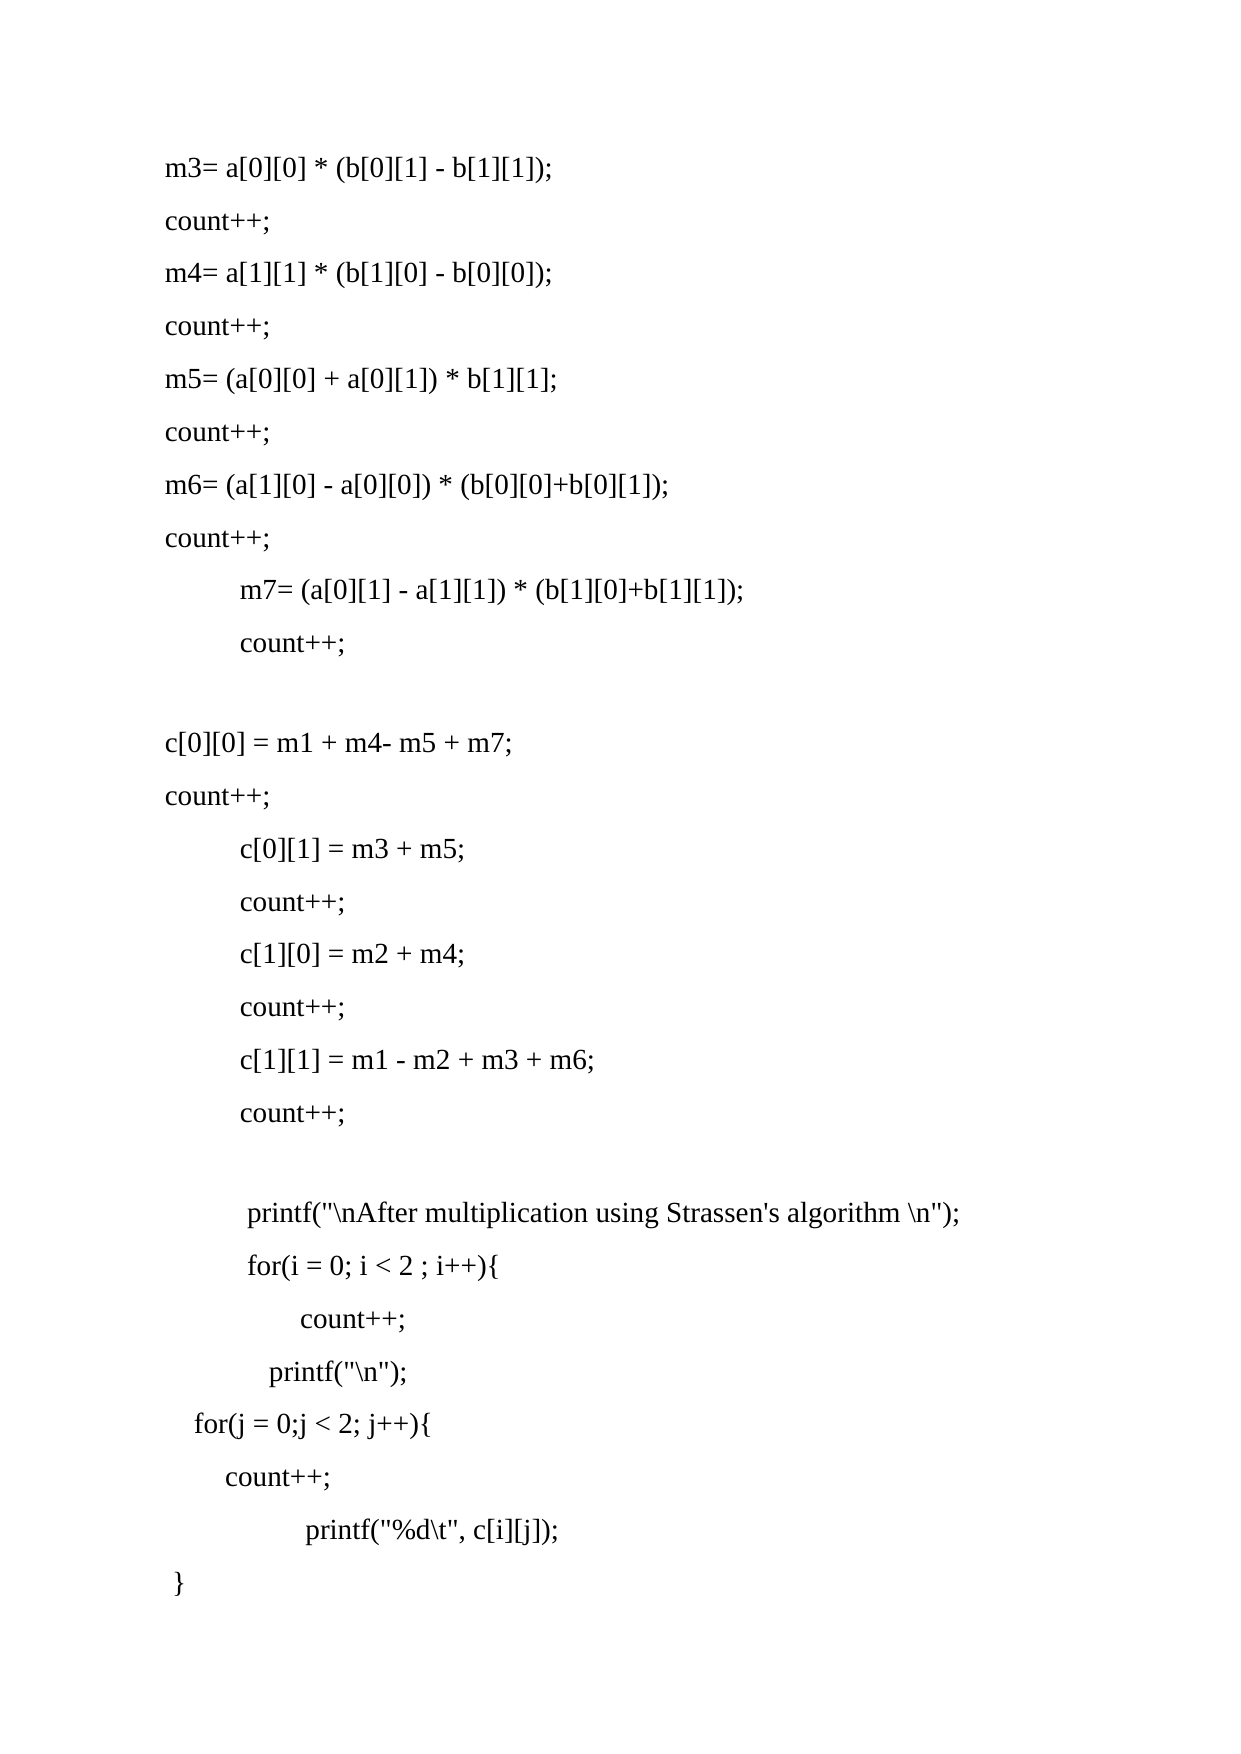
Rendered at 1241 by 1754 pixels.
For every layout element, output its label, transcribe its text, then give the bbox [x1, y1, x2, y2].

text for(j = 0;j < 2; j++){ [150, 1406, 1090, 1440]
text count++; [150, 308, 1090, 342]
text } [150, 1565, 1090, 1598]
text m6= (a[1][0] - a[0][0]) * (b[0][0]+b[0][1]); [150, 467, 1090, 500]
text c[0][0] = m1 + m4- m5 + m7; [150, 725, 1090, 759]
text m3= a[0][0] * (b[0][1] - b[1][1]); [150, 150, 1090, 183]
text printf("%d\t", c[i][j]); [150, 1512, 1090, 1546]
text count++; [150, 989, 1090, 1023]
text c[1][0] = m2 + m4; [150, 937, 1090, 970]
text count++; [150, 1459, 1090, 1493]
text printf("\n"); [150, 1354, 1090, 1387]
text c[1][1] = m1 - m2 + m3 + m6; [150, 1042, 1090, 1076]
text count++; [150, 1095, 1090, 1129]
text count++; [150, 884, 1090, 917]
text count++; [150, 625, 1090, 659]
text m7= (a[0][1] - a[1][1]) * (b[1][0]+b[1][1]); [150, 572, 1090, 606]
text count++; [150, 203, 1090, 236]
text c[0][1] = m3 + m5; [150, 831, 1090, 864]
text m5= (a[0][0] + a[0][1]) * b[1][1]; [150, 361, 1090, 395]
text printf("\nAfter multiplication using Strassen's algorithm \n"); [150, 1195, 1090, 1229]
text m4= a[1][1] * (b[1][0] - b[0][0]); [150, 256, 1090, 289]
text count++; [150, 520, 1090, 553]
text count++; [150, 1301, 1090, 1334]
text for(i = 0; i < 2 ; i++){ [150, 1248, 1090, 1282]
text count++; [150, 414, 1090, 448]
text count++; [150, 778, 1090, 812]
